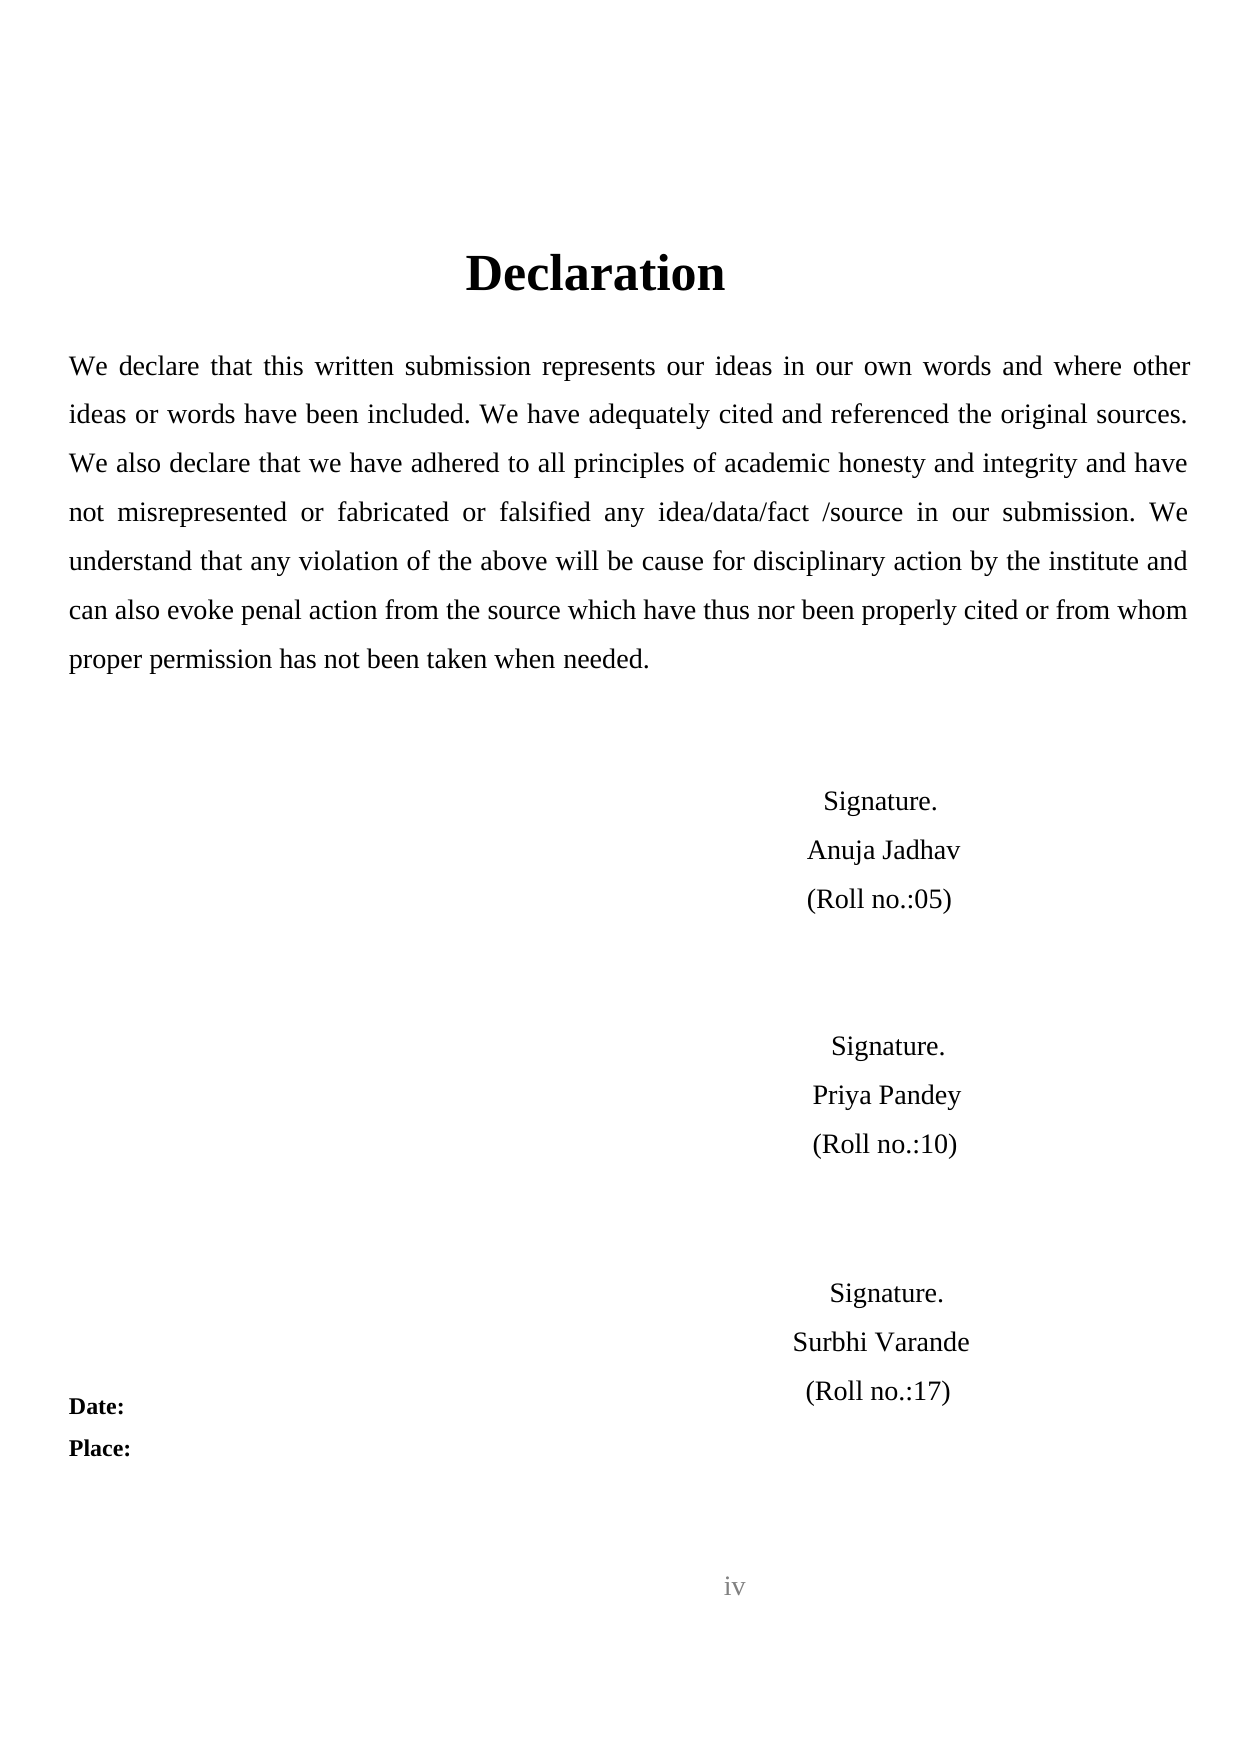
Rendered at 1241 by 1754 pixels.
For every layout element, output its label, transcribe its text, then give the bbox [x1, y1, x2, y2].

text Surbhi Varande (Roll no.:17) [792, 1325, 1025, 1406]
text Signature. Priya Pandey (Roll no.:10) [812, 1029, 1002, 1159]
text iv [724, 1569, 1203, 1602]
text Signature. [829, 1276, 1203, 1308]
text Date: Place: [69, 1392, 133, 1462]
text Signature. Anuja Jadhav (Roll no.:05) [807, 783, 1002, 914]
text Declaration [97, 242, 1017, 302]
text We declare that this written submission represents our ideas in our own words and where other ideas or words have been included. We have adequately cited and referenced the original sources. We also declare that we have adhered to all principles of academic honesty and integrity and have not misrepresented or fabricated or falsified any idea/data/fact /source in our submission. We understand that any violation of the above will be cause for disciplinary action by the institute and can also evoke penal action from the source which have thus nor been properly cited or from whom proper permission has not been taken when needed. [69, 349, 1191, 674]
